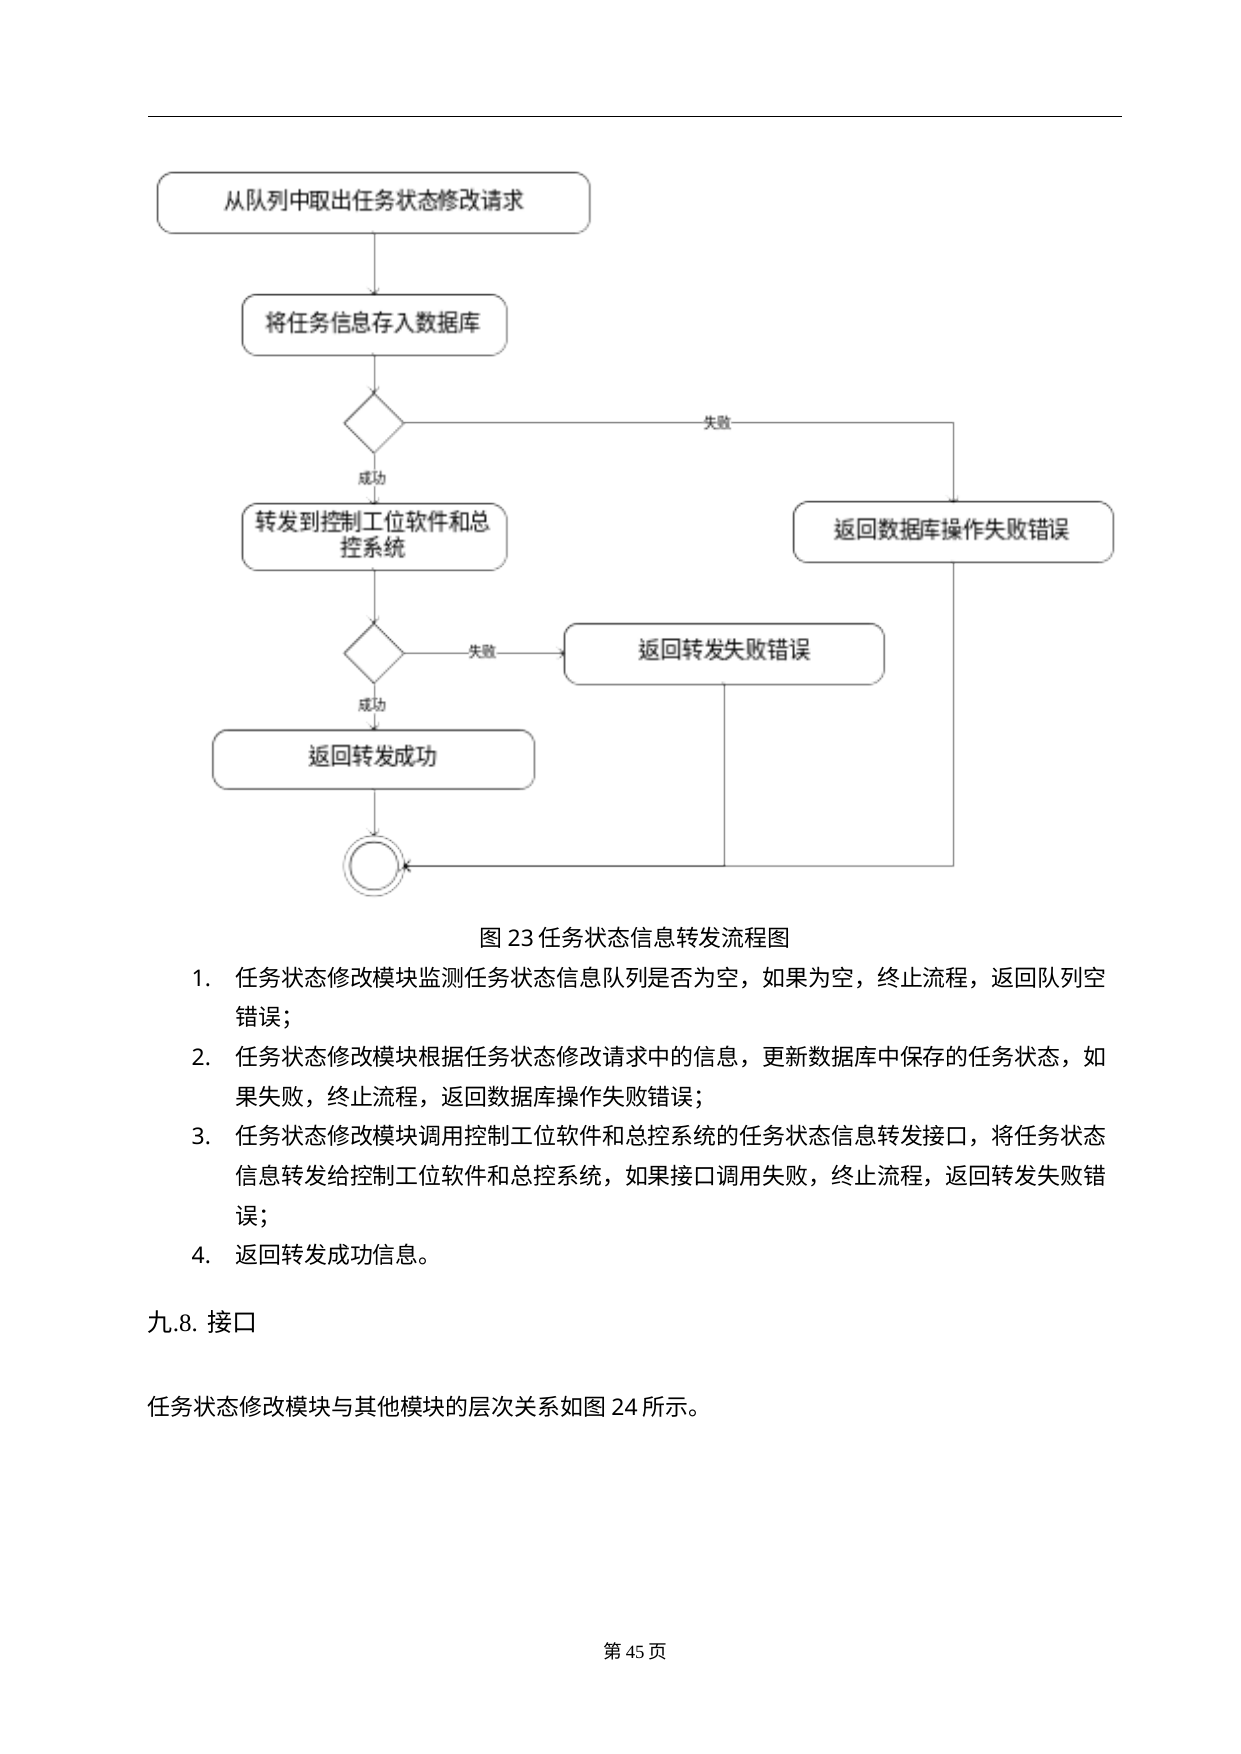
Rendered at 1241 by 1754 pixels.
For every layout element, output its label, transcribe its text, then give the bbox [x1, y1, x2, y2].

list 任务状态修改模块调用控制工位软件和总控系统的任务状态信息转发接口，将任务状态信息转发给控制工位软件和总控系统，如果接口调用失败，终止流程，返回转发失败错误； [191, 1115, 1122, 1234]
subtitle 接口 [148, 1301, 1122, 1341]
list 任务状态修改模块根据任务状态修改请求中的信息，更新数据库中保存的任务状态，如果失败，终止流程，返回数据库操作失败错误； [191, 1036, 1122, 1115]
text 图 23任务状态信息转发流程图 [148, 917, 1122, 956]
text 任务状态修改模块与其他模块的层次关系如图 24所示。 [148, 1386, 1122, 1426]
list 任务状态修改模块监测任务状态信息队列是否为空，如果为空，终止流程，返回队列空错误； [191, 956, 1122, 1036]
list 返回转发成功信息。 [191, 1234, 1122, 1274]
